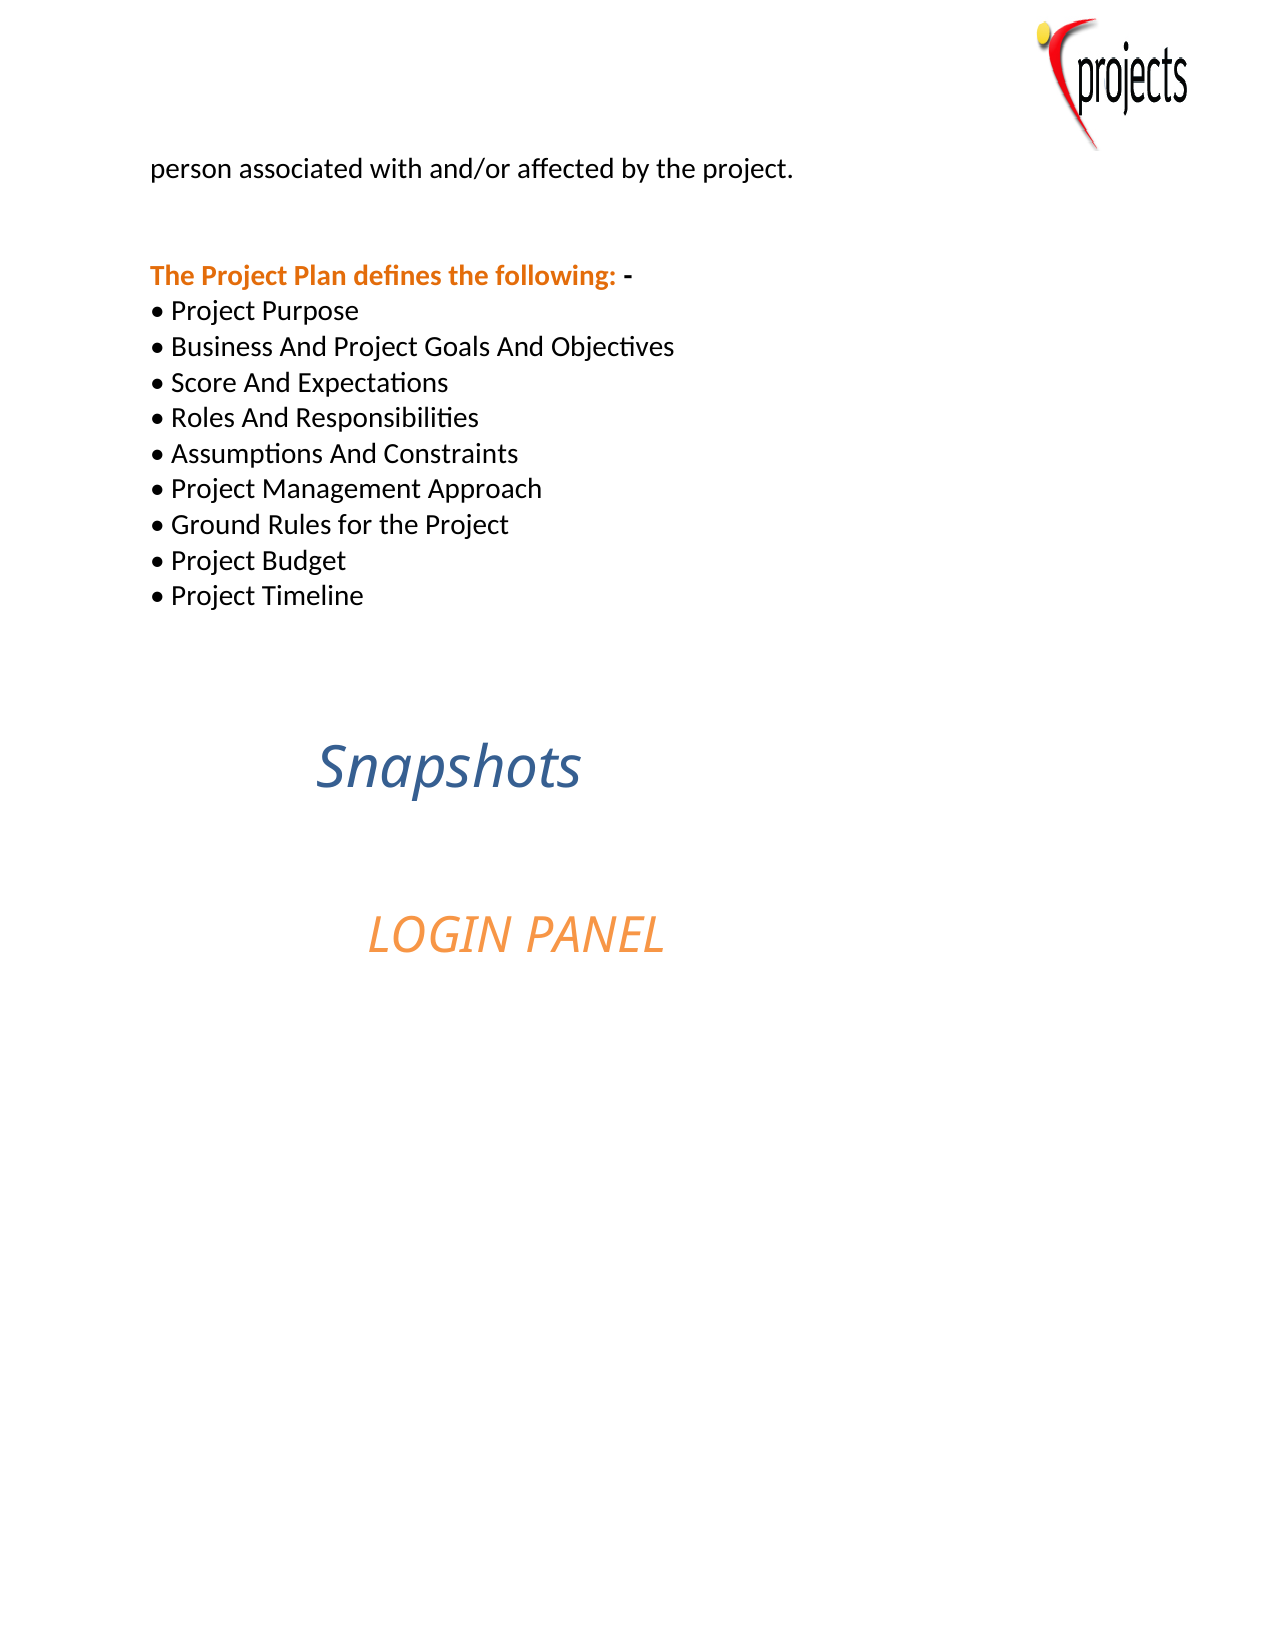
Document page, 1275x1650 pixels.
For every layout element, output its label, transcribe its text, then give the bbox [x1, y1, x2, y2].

text person associated with and/or affected by the project. [150, 150, 1125, 186]
text Snapshots [150, 725, 1125, 805]
text The Project Plan defines the following: - [150, 257, 1125, 292]
text • Project Management Approach [150, 471, 1125, 506]
text • Project Timeline [150, 577, 1125, 613]
text • Project Purpose [150, 292, 1125, 328]
text • Score And Expectations [150, 364, 1125, 399]
picture [1020, 0, 1221, 151]
text • Roles And Responsibilities [150, 399, 1125, 435]
text • Business And Project Goals And Objectives [150, 328, 1125, 364]
text • Ground Rules for the Project [150, 506, 1125, 542]
text • Assumptions And Constraints [150, 435, 1125, 471]
text • Project Budget [150, 542, 1125, 577]
text LOGIN PANEL [150, 899, 1125, 967]
